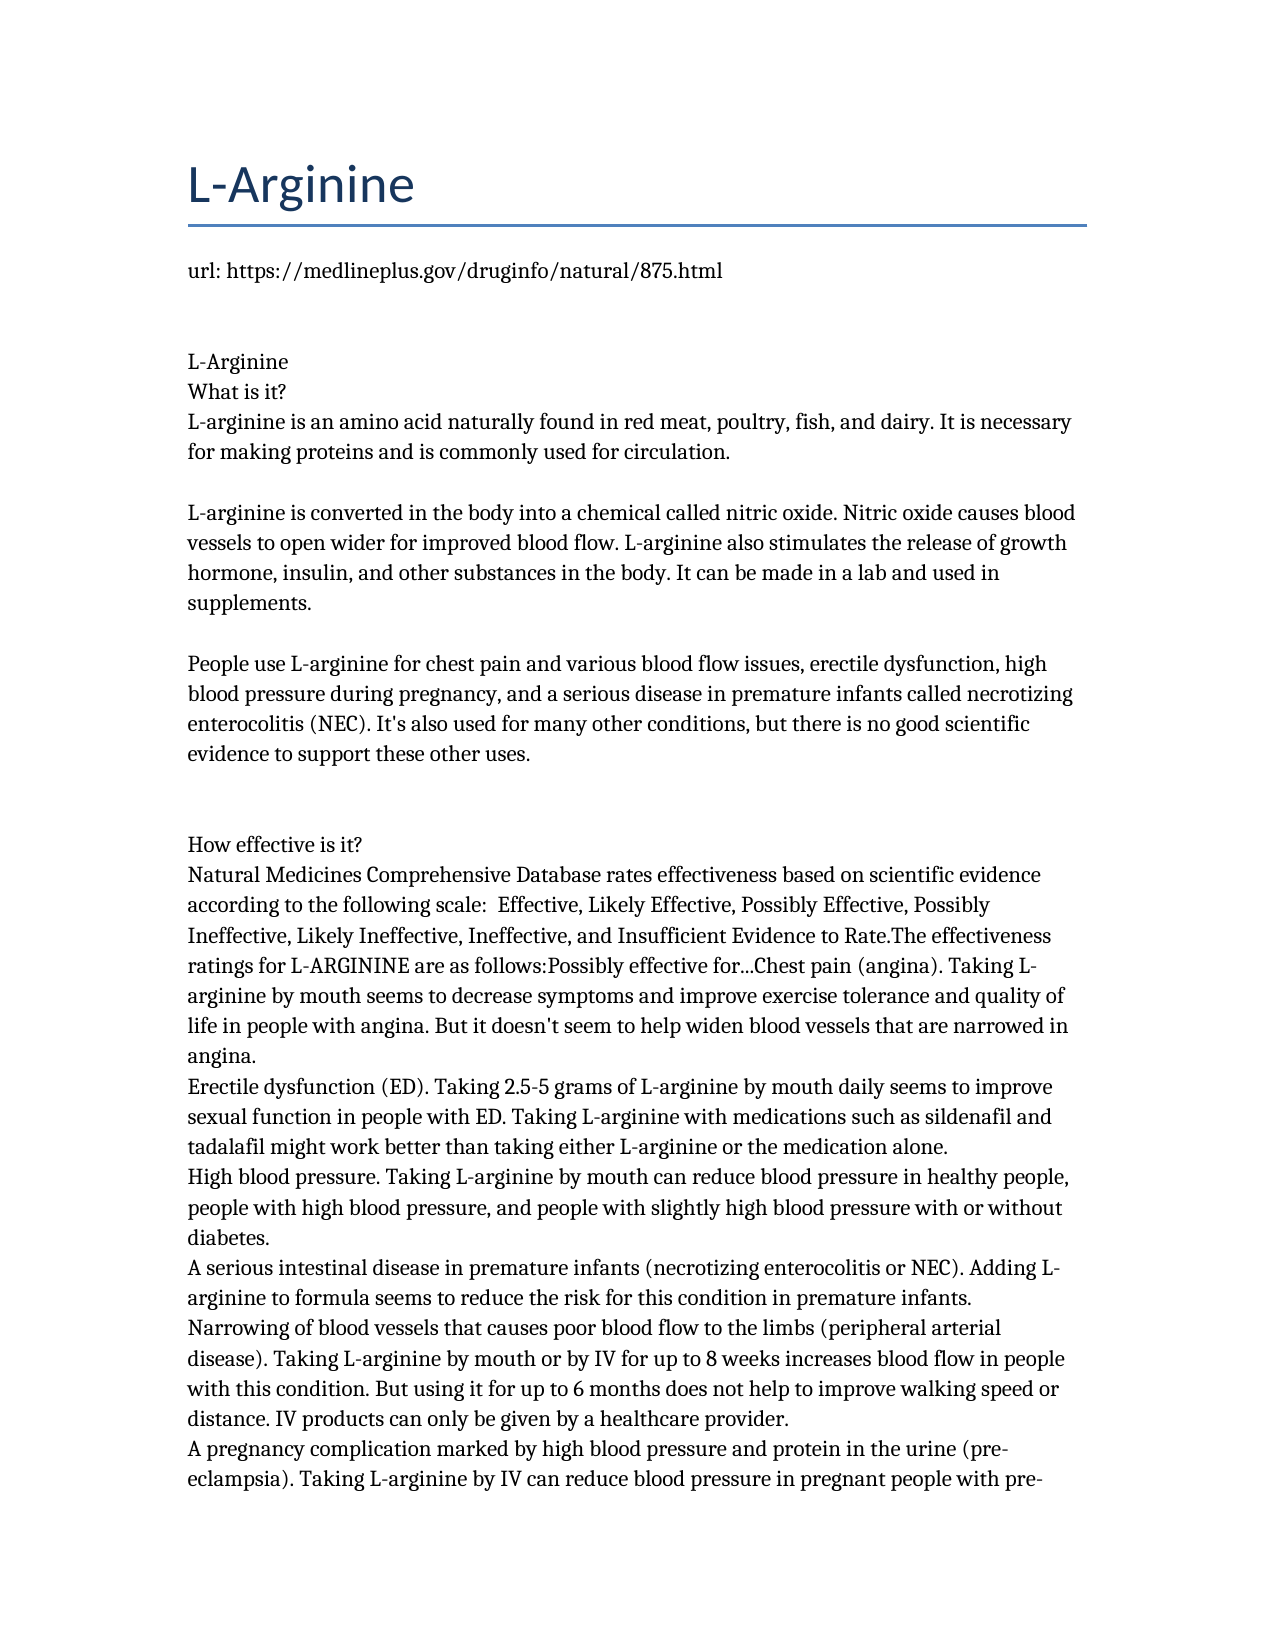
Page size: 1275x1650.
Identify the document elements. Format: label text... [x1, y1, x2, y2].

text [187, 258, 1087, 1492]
title L-Arginine [187, 150, 1087, 227]
